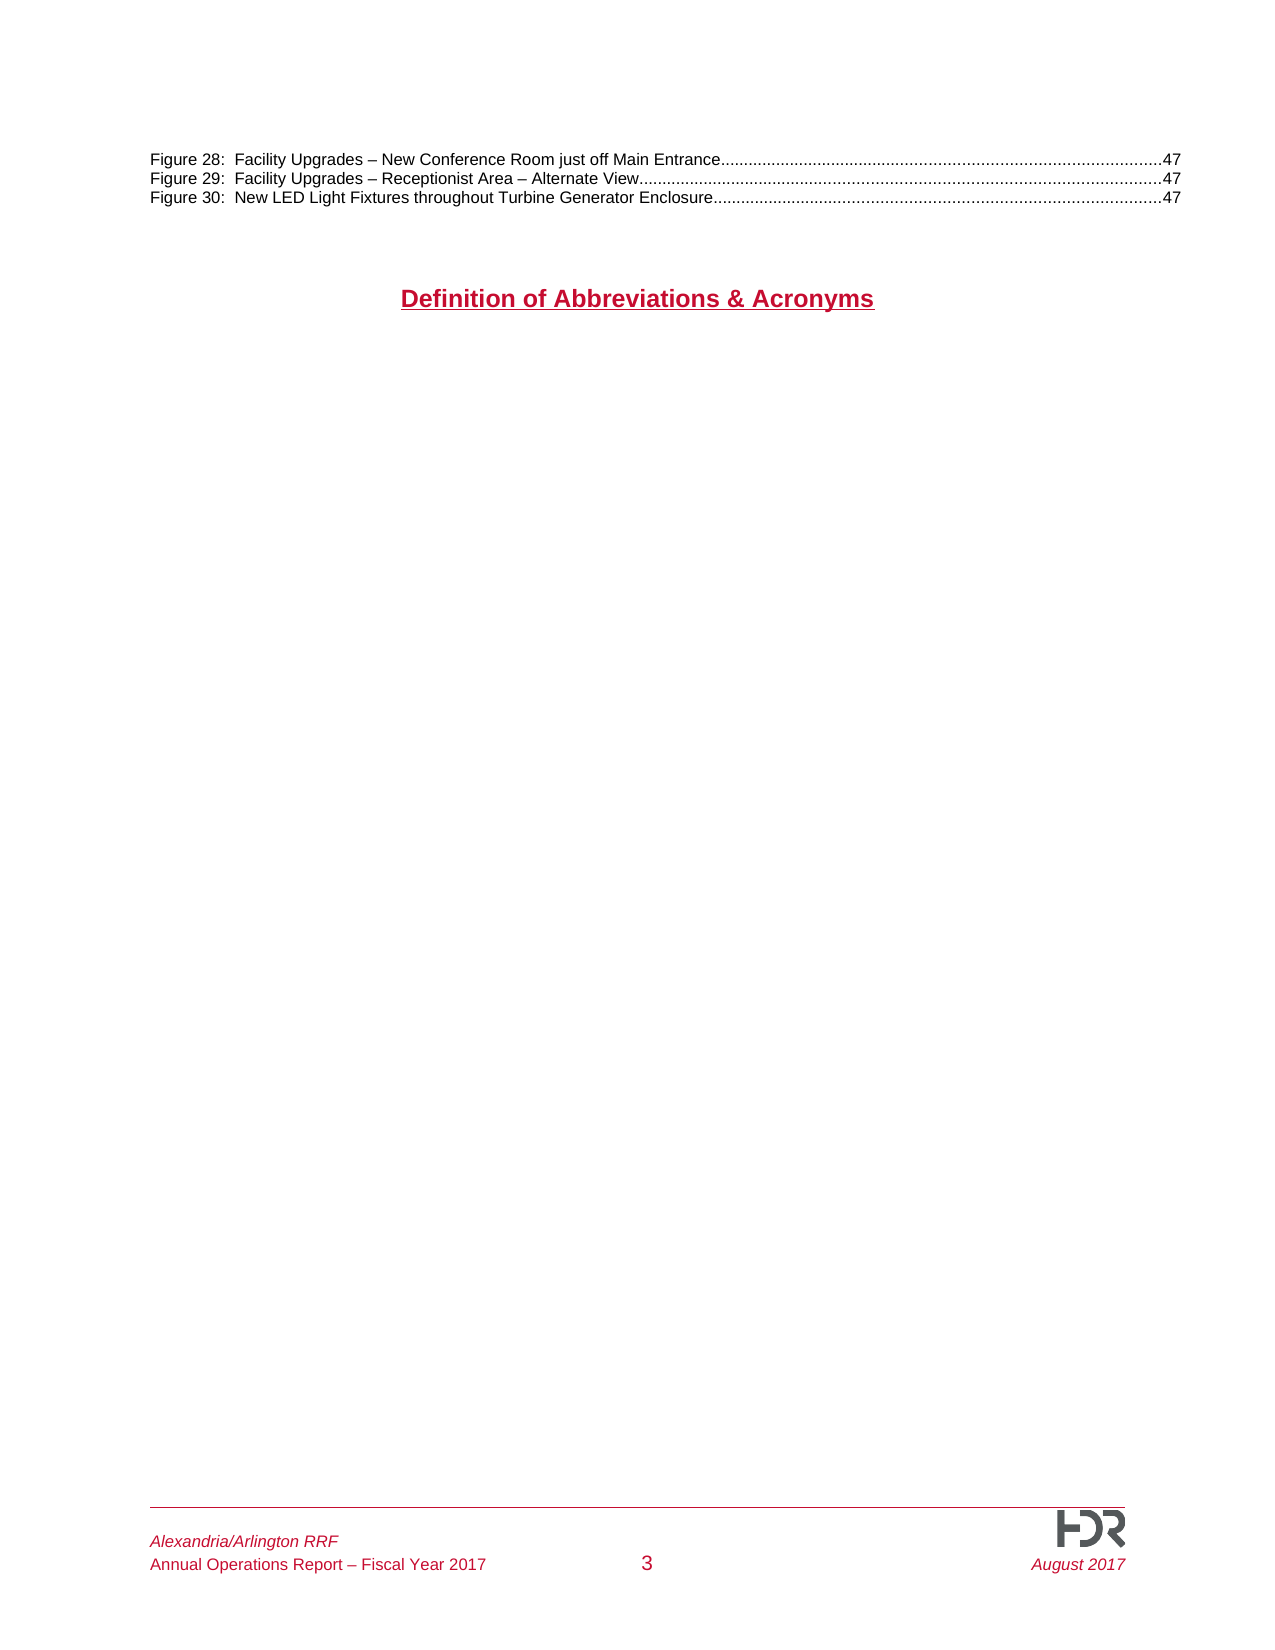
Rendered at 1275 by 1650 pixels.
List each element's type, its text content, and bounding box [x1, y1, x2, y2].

text Figure 29: Facility Upgrades – Receptionist Area – Alternate View 47 [150, 169, 1125, 188]
picture [1057, 1510, 1125, 1548]
text Figure 30: New LED Light Fixtures throughout Turbine Generator Enclosure 47 [150, 188, 1125, 207]
text Definition of Abbreviations & Acronyms [150, 284, 1125, 313]
text Figure 28: Facility Upgrades – New Conference Room just off Main Entrance 47 [150, 150, 1125, 169]
